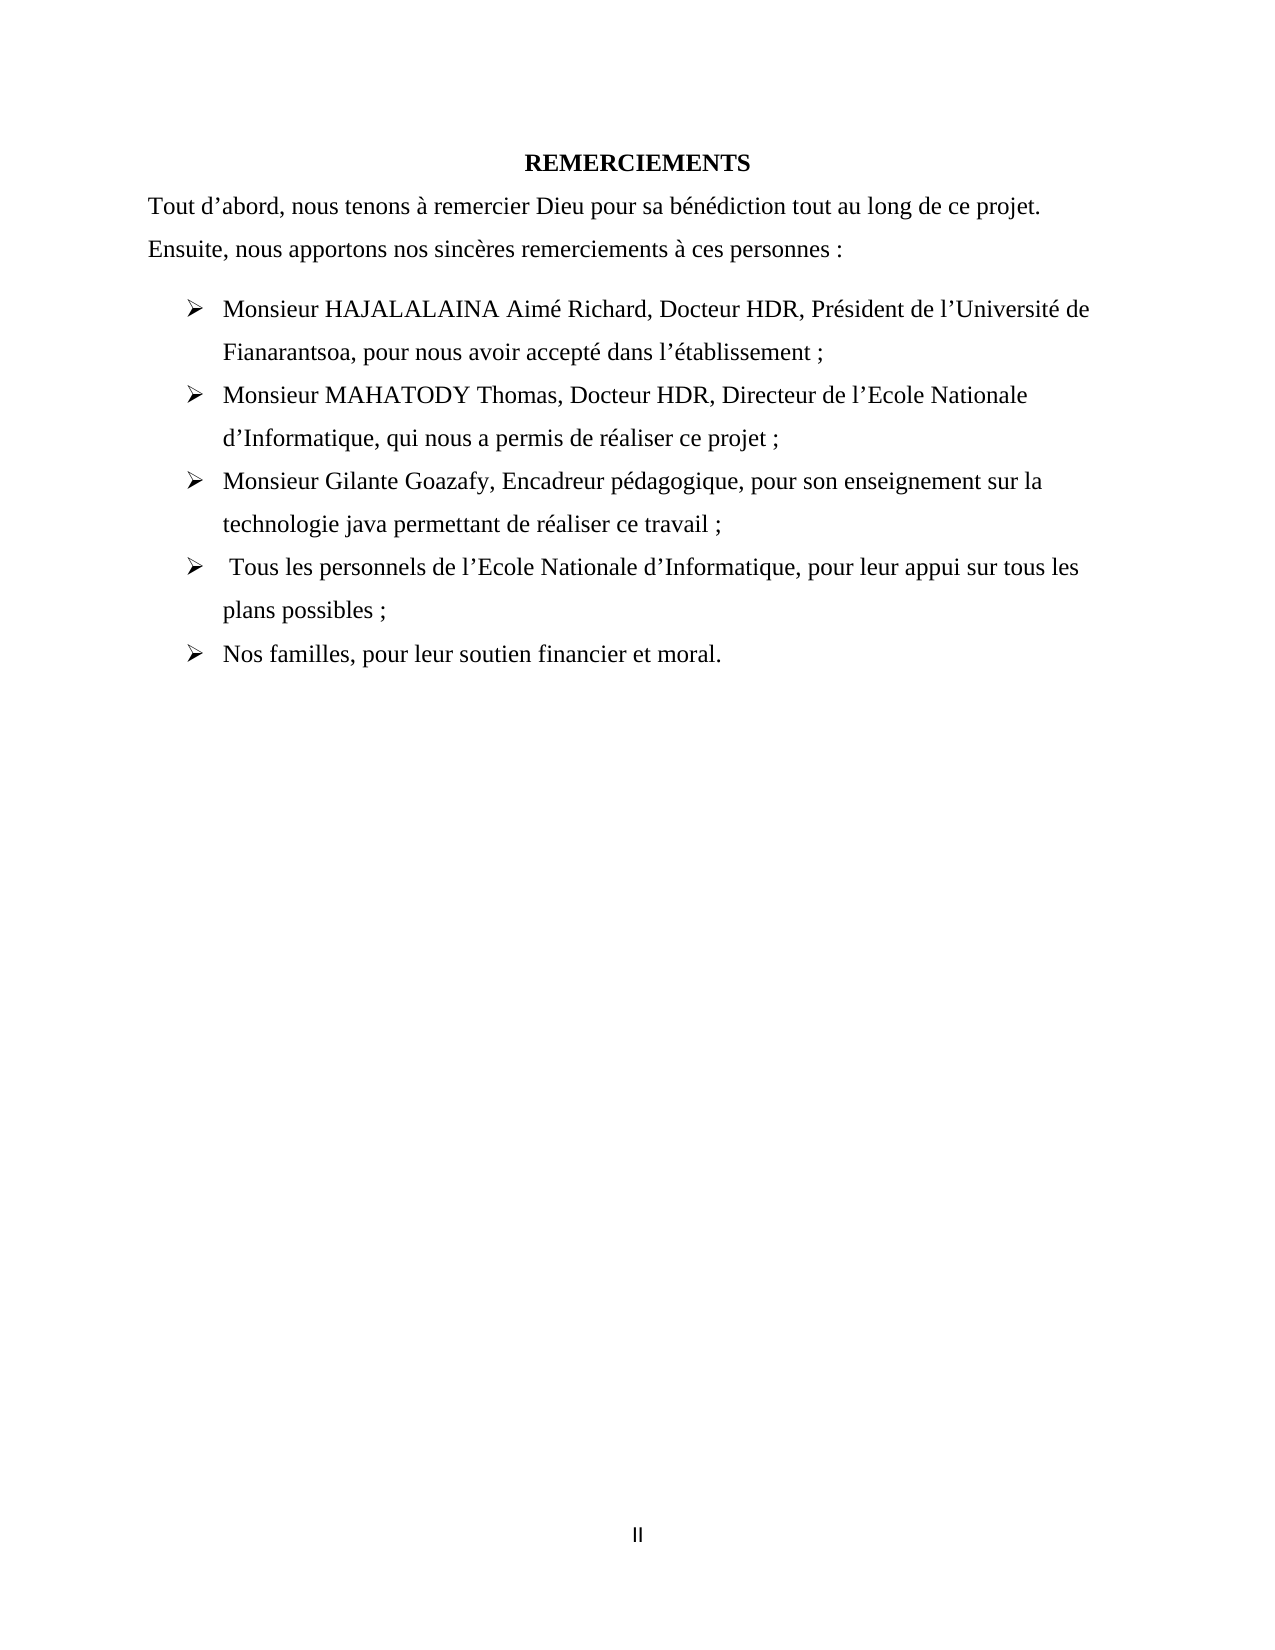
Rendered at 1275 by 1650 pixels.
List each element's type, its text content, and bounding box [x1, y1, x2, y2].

subtitle REMERCIEMENTS [148, 148, 1127, 176]
text Tout d’abord, nous tenons à remercier Dieu pour sa bénédiction tout au long de ce projet. Ensuite, nous apportons nos sincères remerciements à ces personnes : [148, 191, 1127, 263]
list Tous les personnels de l’Ecole Nationale d’Informatique, pour leur appui sur tous les plans possibles ; [185, 552, 1127, 624]
list Monsieur HAJALALAINA Aimé Richard, Docteur HDR, Président de l’Université de Fianarantsoa, pour nous avoir accepté dans l’établissement ; [185, 294, 1127, 366]
list Nos familles, pour leur soutien financier et moral. [185, 639, 1127, 667]
list Monsieur MAHATODY Thomas, Docteur HDR, Directeur de l’Ecole Nationale d’Informatique, qui nous a permis de réaliser ce projet ; [185, 380, 1127, 452]
list Monsieur Gilante Goazafy, Encadreur pédagogique, pour son enseignement sur la technologie java permettant de réaliser ce travail ; [185, 466, 1127, 538]
